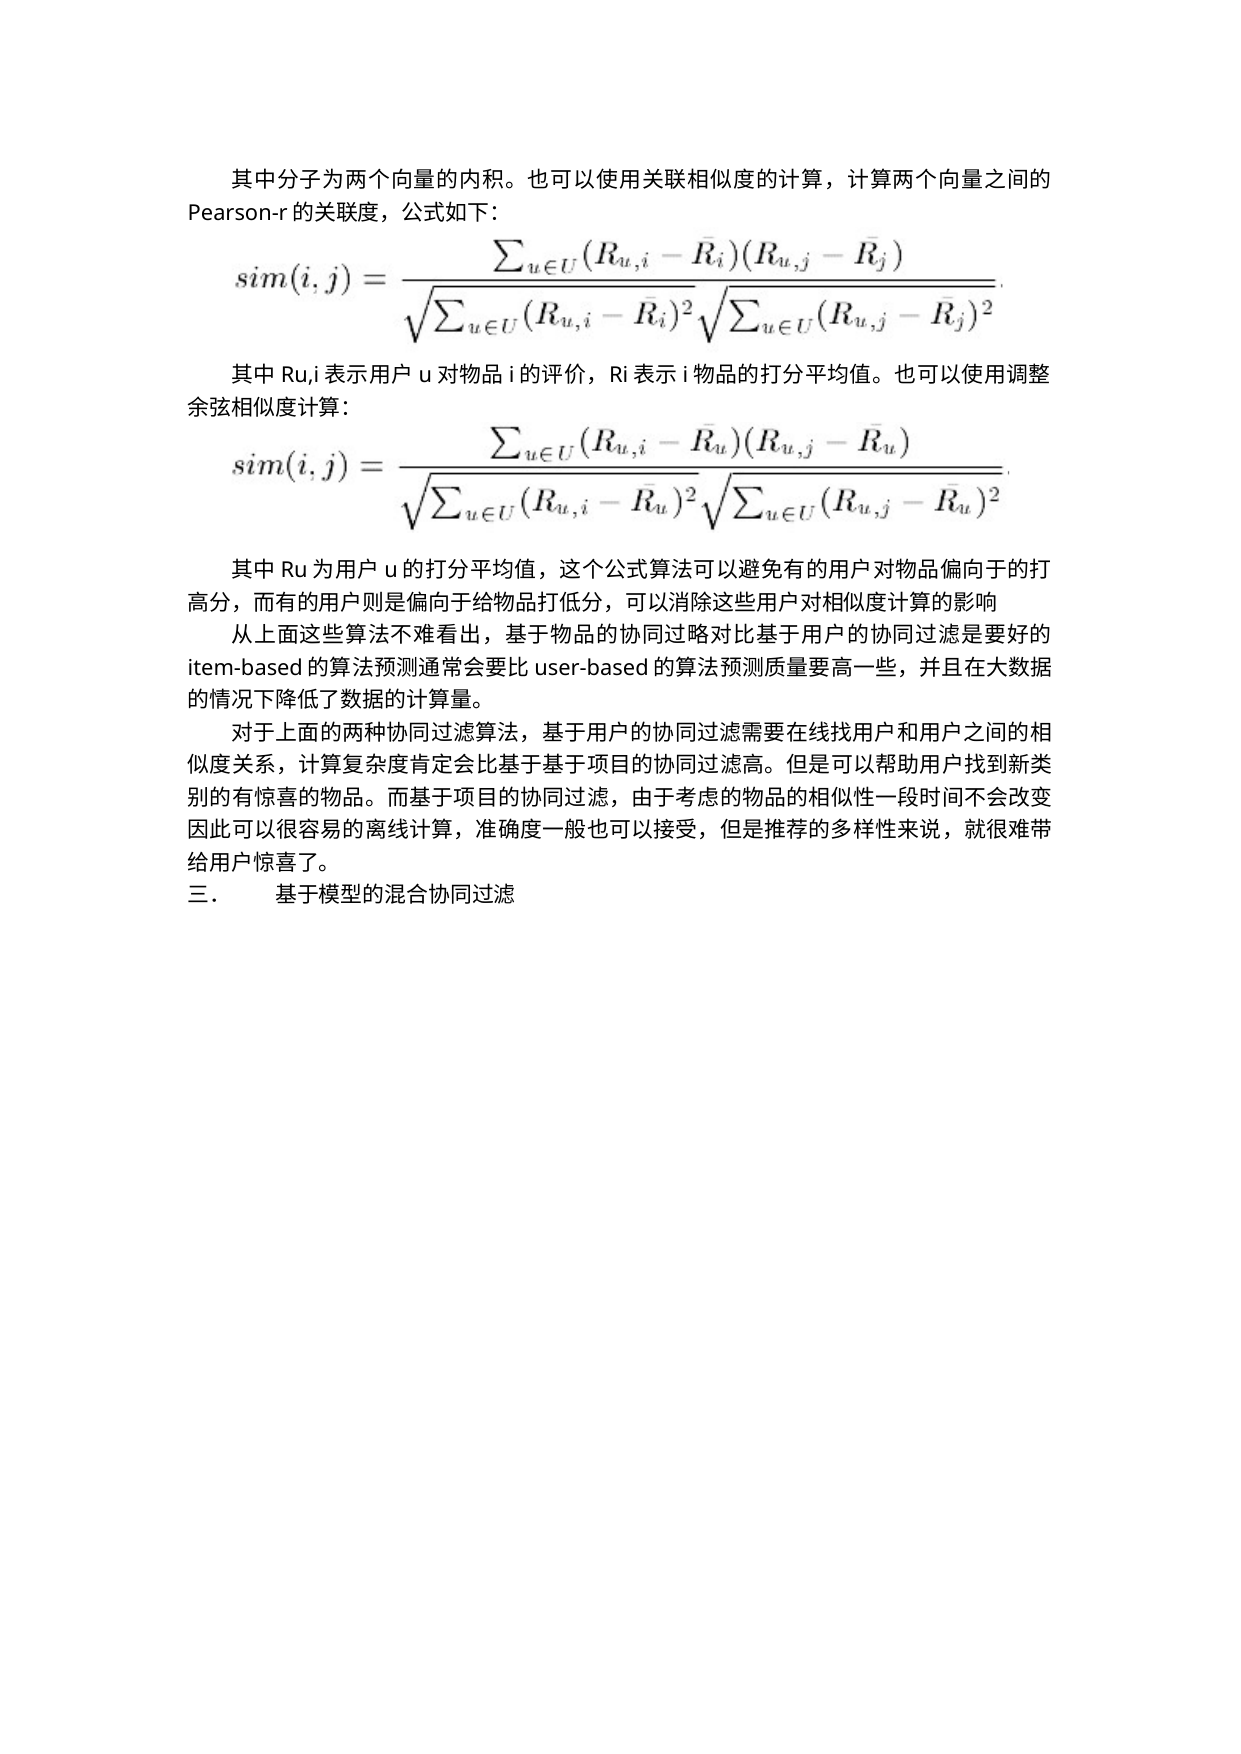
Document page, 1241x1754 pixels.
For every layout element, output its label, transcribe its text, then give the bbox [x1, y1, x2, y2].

picture [231, 422, 1010, 533]
text 从上面这些算法不难看出，基于物品的协同过略对比基于用户的协同过滤是要好的item-based的算法预测通常会要比user-based的算法预测质量要高一些，并且在大数据的情况下降低了数据的计算量。 [187, 617, 1053, 714]
list 基于模型的混合协同过滤 [187, 877, 1053, 909]
picture [231, 227, 1003, 354]
text 其中Ru为用户u的打分平均值，这个公式算法可以避免有的用户对物品偏向于的打高分，而有的用户则是偏向于给物品打低分，可以消除这些用户对相似度计算的影响 [187, 552, 1053, 617]
text 其中Ru,i表示用户u对物品i的评价，Ri表示i物品的打分平均值。也可以使用调整余弦相似度计算： [187, 357, 1053, 422]
text 对于上面的两种协同过滤算法，基于用户的协同过滤需要在线找用户和用户之间的相似度关系，计算复杂度肯定会比基于基于项目的协同过滤高。但是可以帮助用户找到新类别的有惊喜的物品。而基于项目的协同过滤，由于考虑的物品的相似性一段时间不会改变，因此可以很容易的离线计算，准确度一般也可以接受，但是推荐的多样性来说，就很难带给用户惊喜了。 [187, 714, 1053, 877]
text 其中分子为两个向量的内积。也可以使用关联相似度的计算，计算两个向量之间的Pearson-r的关联度，公式如下： [187, 162, 1053, 227]
